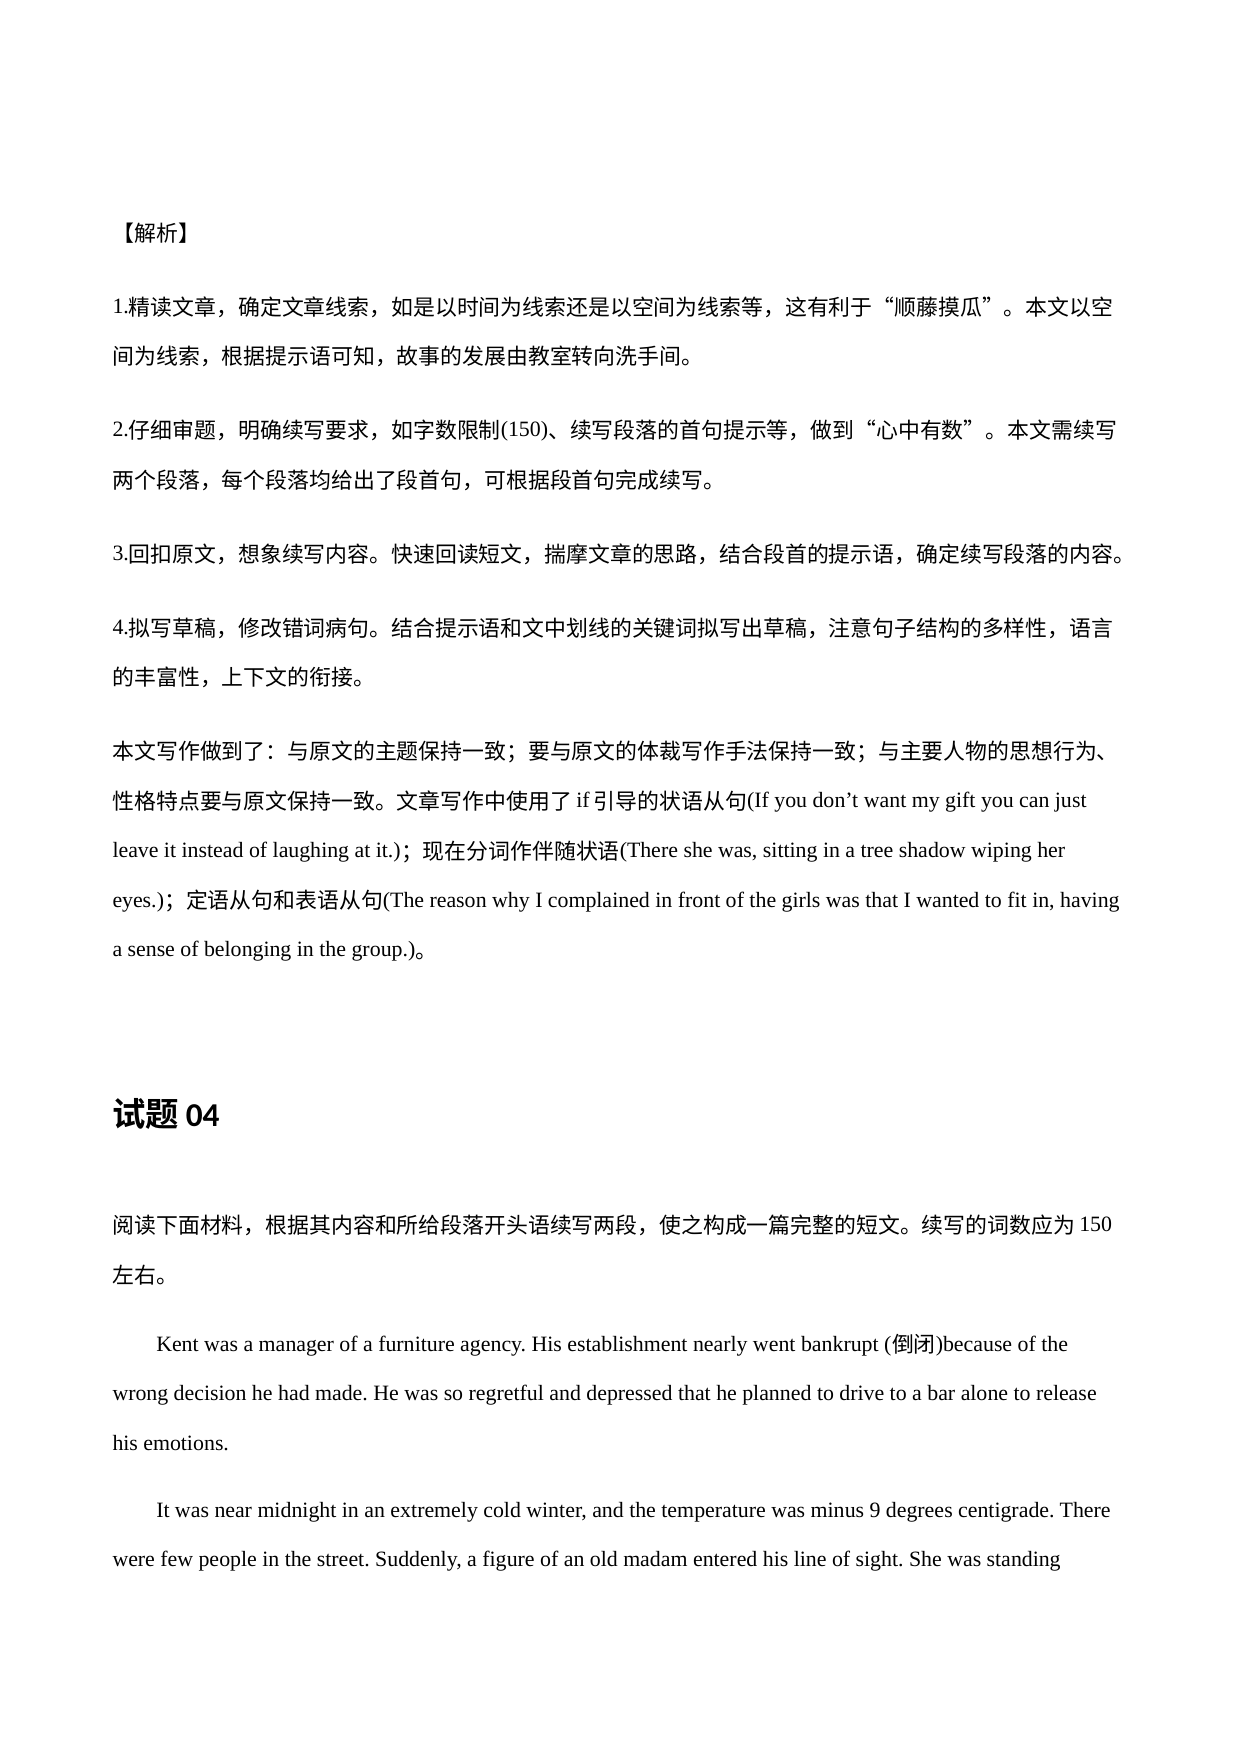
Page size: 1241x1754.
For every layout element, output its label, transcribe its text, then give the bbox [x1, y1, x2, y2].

subtitle 试题04 [112, 1079, 1128, 1145]
text 2.仔细审题，明确续写要求，如字数限制(150)、续写段落的首句提示等，做到“心中有数”。本文需续写两个段落，每个段落均给出了段首句，可根据段首句完成续写。 [112, 412, 1128, 495]
text 阅读下面材料，根据其内容和所给段落开头语续写两段，使之构成一篇完整的短文。续写的词数应为150 左右。 [112, 1207, 1128, 1290]
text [112, 1493, 1128, 1575]
text 1.精读文章，确定文章线索，如是以时间为线索还是以空间为线索等，这有利于“顺藤摸瓜”。本文以空间为线索，根据提示语可知，故事的发展由教室转向洗手间。 [112, 289, 1128, 372]
text 【解析】 [112, 215, 1128, 248]
text 本文写作做到了：与原文的主题保持一致；要与原文的体裁写作手法保持一致；与主要人物的思想行为、性格特点要与原文保持一致。文章写作中使用了if引导的状语从句(If you don’t want my gift you can just leave it instead of laughing at it.)；现在分词作伴随状语(There she was, sitting in a tree shadow wiping her eyes.)；定语从句和表语从句(The reason why I complained in front of the girls was that I wanted to fit in, having a sense of belonging in the group.)。 [112, 734, 1128, 966]
text 4.拟写草稿，修改错词病句。结合提示语和文中划线的关键词拟写出草稿，注意句子结构的多样性，语言的丰富性，上下文的衔接。 [112, 610, 1128, 693]
text Kent was a manager of a furniture agency. His establishment nearly went bankrupt (倒闭)because of the wrong decision he had made. He was so regretful and depressed that he planned to drive to a bar alone to release his emotions. [112, 1327, 1128, 1459]
text 3.回扣原文，想象续写内容。快速回读短文，揣摩文章的思路，结合段首的提示语，确定续写段落的内容。 [112, 536, 1128, 569]
